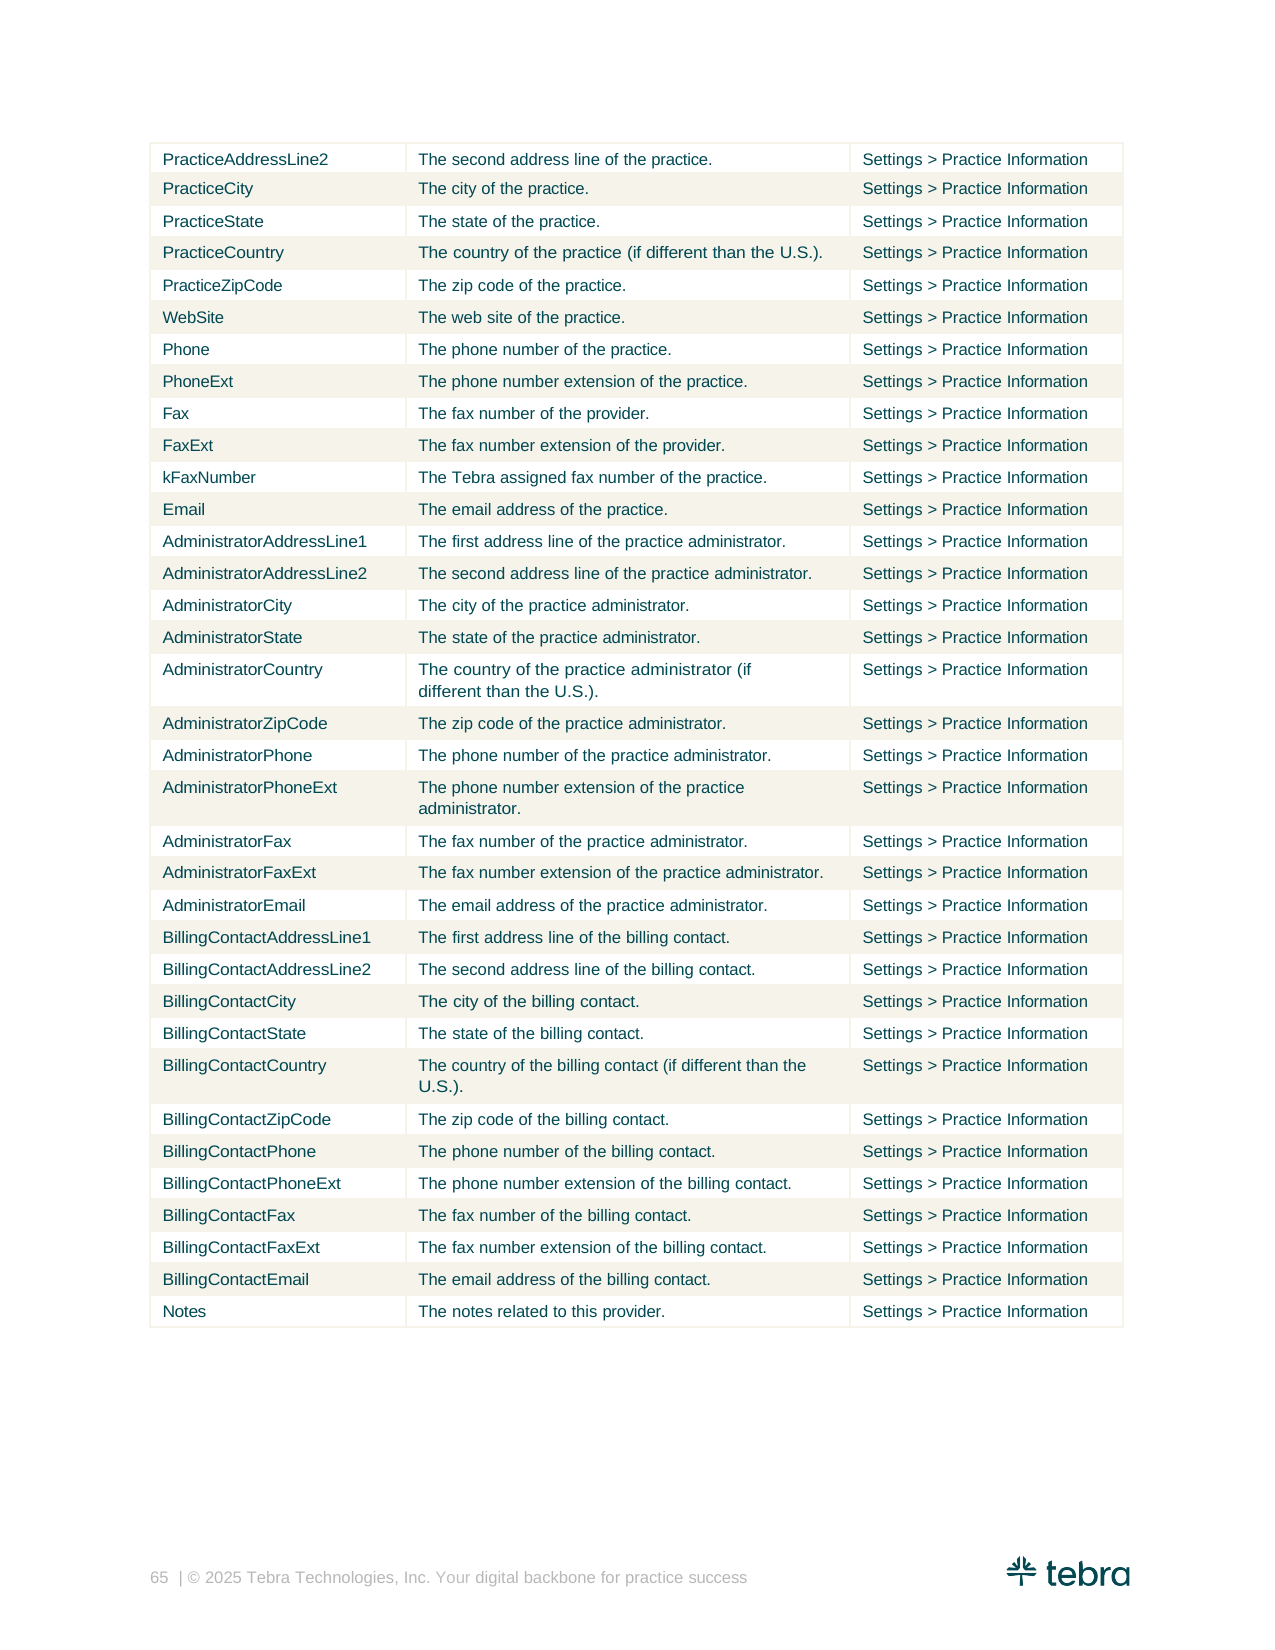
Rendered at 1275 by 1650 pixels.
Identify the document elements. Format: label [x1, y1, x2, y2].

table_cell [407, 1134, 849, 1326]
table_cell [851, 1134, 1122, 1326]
picture [1006, 1556, 1130, 1586]
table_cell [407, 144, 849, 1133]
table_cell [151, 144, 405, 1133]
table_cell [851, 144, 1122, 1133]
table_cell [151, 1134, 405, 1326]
